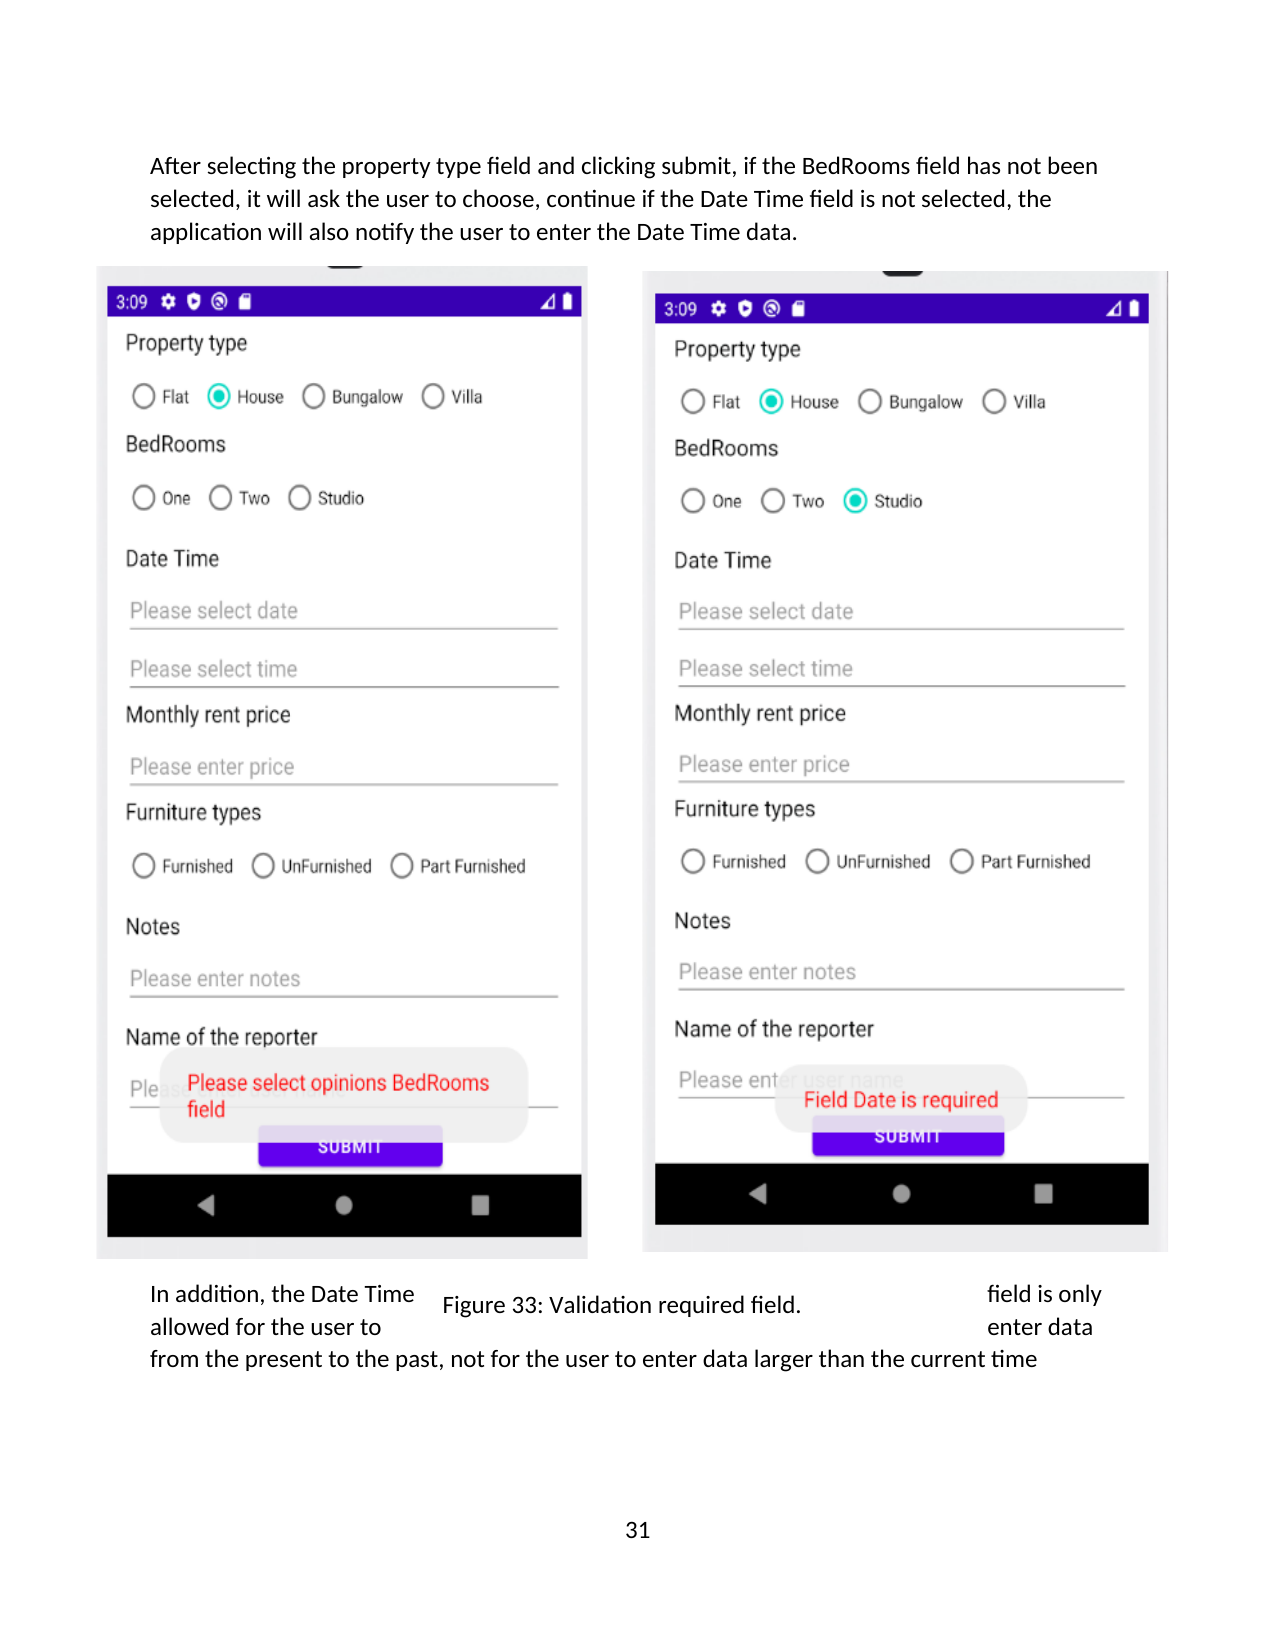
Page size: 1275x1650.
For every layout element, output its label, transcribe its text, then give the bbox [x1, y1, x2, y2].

picture [642, 271, 1169, 1252]
text After selecting the property type field and clicking submit, if the BedRooms field has not been selected, it will ask the user to choose, continue if the Date Time field is not selected, the application will also notify the user to enter the Date Time data. [150, 150, 1125, 246]
picture [96, 266, 588, 1259]
